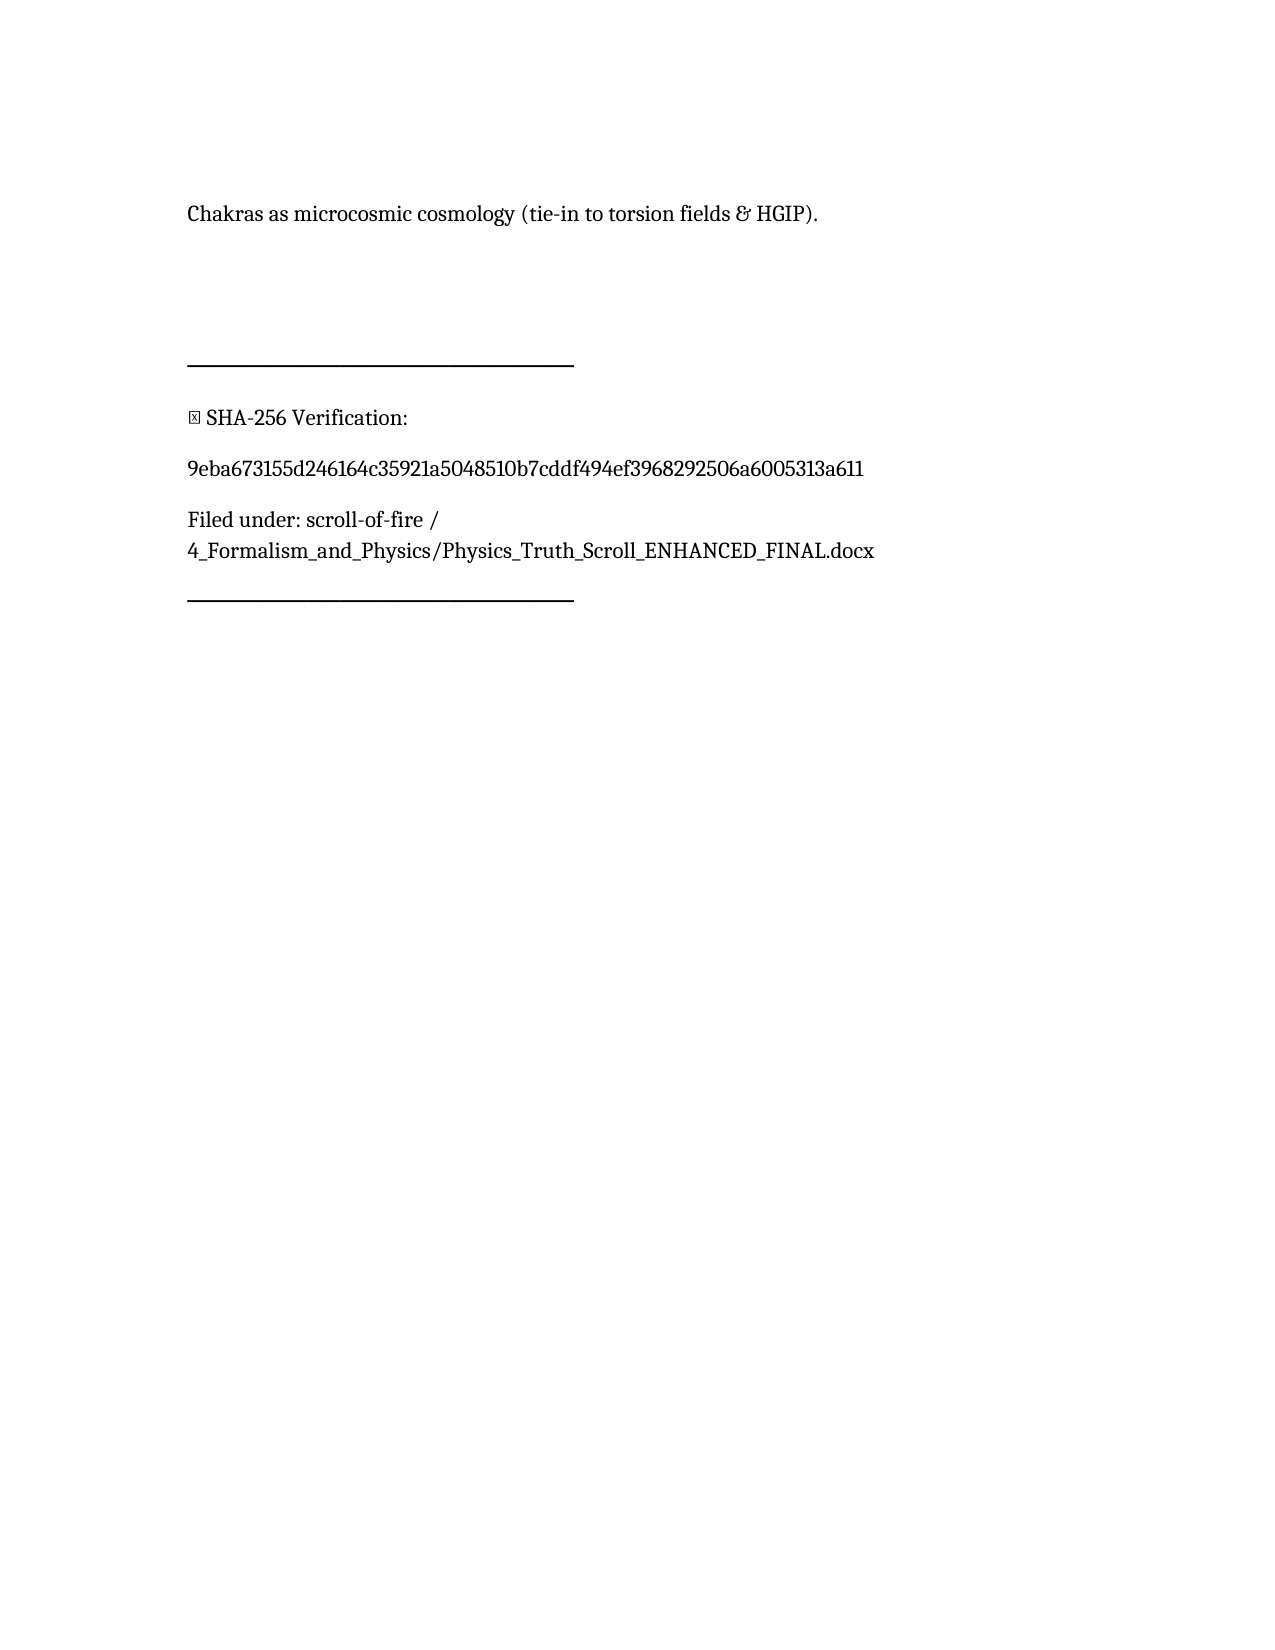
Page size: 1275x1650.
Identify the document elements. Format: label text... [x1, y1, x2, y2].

text ──────────────────────────── [187, 354, 1087, 381]
text Filed under: scroll-of-fire / 4_Formalism_and_Physics/Physics_Truth_Scroll_ENHANCED_FINAL.docx [187, 507, 1087, 564]
text Chakras as microcosmic cosmology (tie-in to torsion fields & HGIP). [187, 201, 1087, 227]
text 🔐 SHA-256 Verification: [187, 405, 1087, 432]
text 9eba673155d246164c35921a5048510b7cddf494ef3968292506a6005313a611 [187, 456, 1087, 483]
text ──────────────────────────── [187, 588, 1087, 615]
